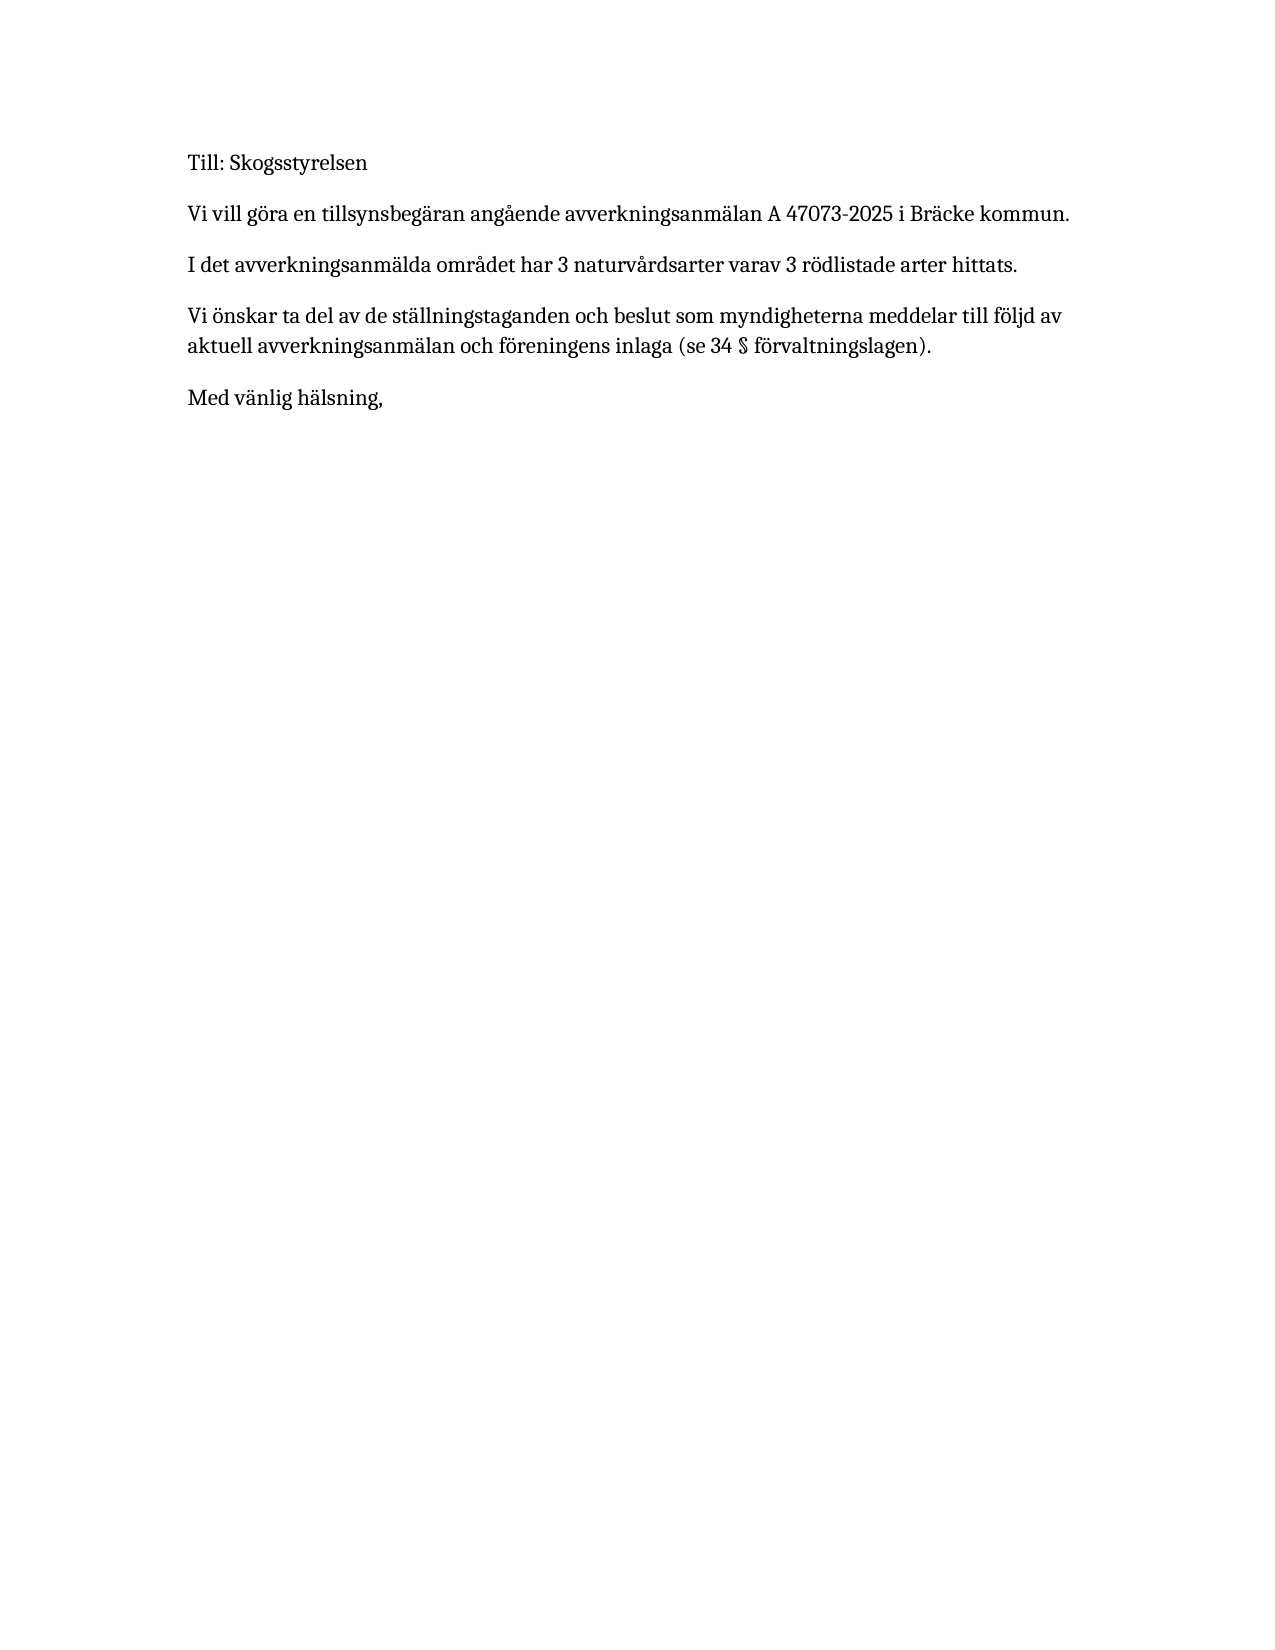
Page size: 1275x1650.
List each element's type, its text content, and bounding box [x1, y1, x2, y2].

text Med vänlig hälsning, [187, 384, 1087, 441]
text I det avverkningsanmälda området har 3 naturvårdsarter varav 3 rödlistade arter hittats. [187, 252, 1087, 278]
text Vi önskar ta del av de ställningstaganden och beslut som myndigheterna meddelar till följd av aktuell avverkningsanmälan och föreningens inlaga (se 34 § förvaltningslagen). [187, 303, 1087, 360]
text Till: Skogsstyrelsen [187, 150, 1087, 176]
text Vi vill göra en tillsynsbegäran angående avverkningsanmälan A 47073-2025 i Bräcke kommun. [187, 201, 1087, 227]
